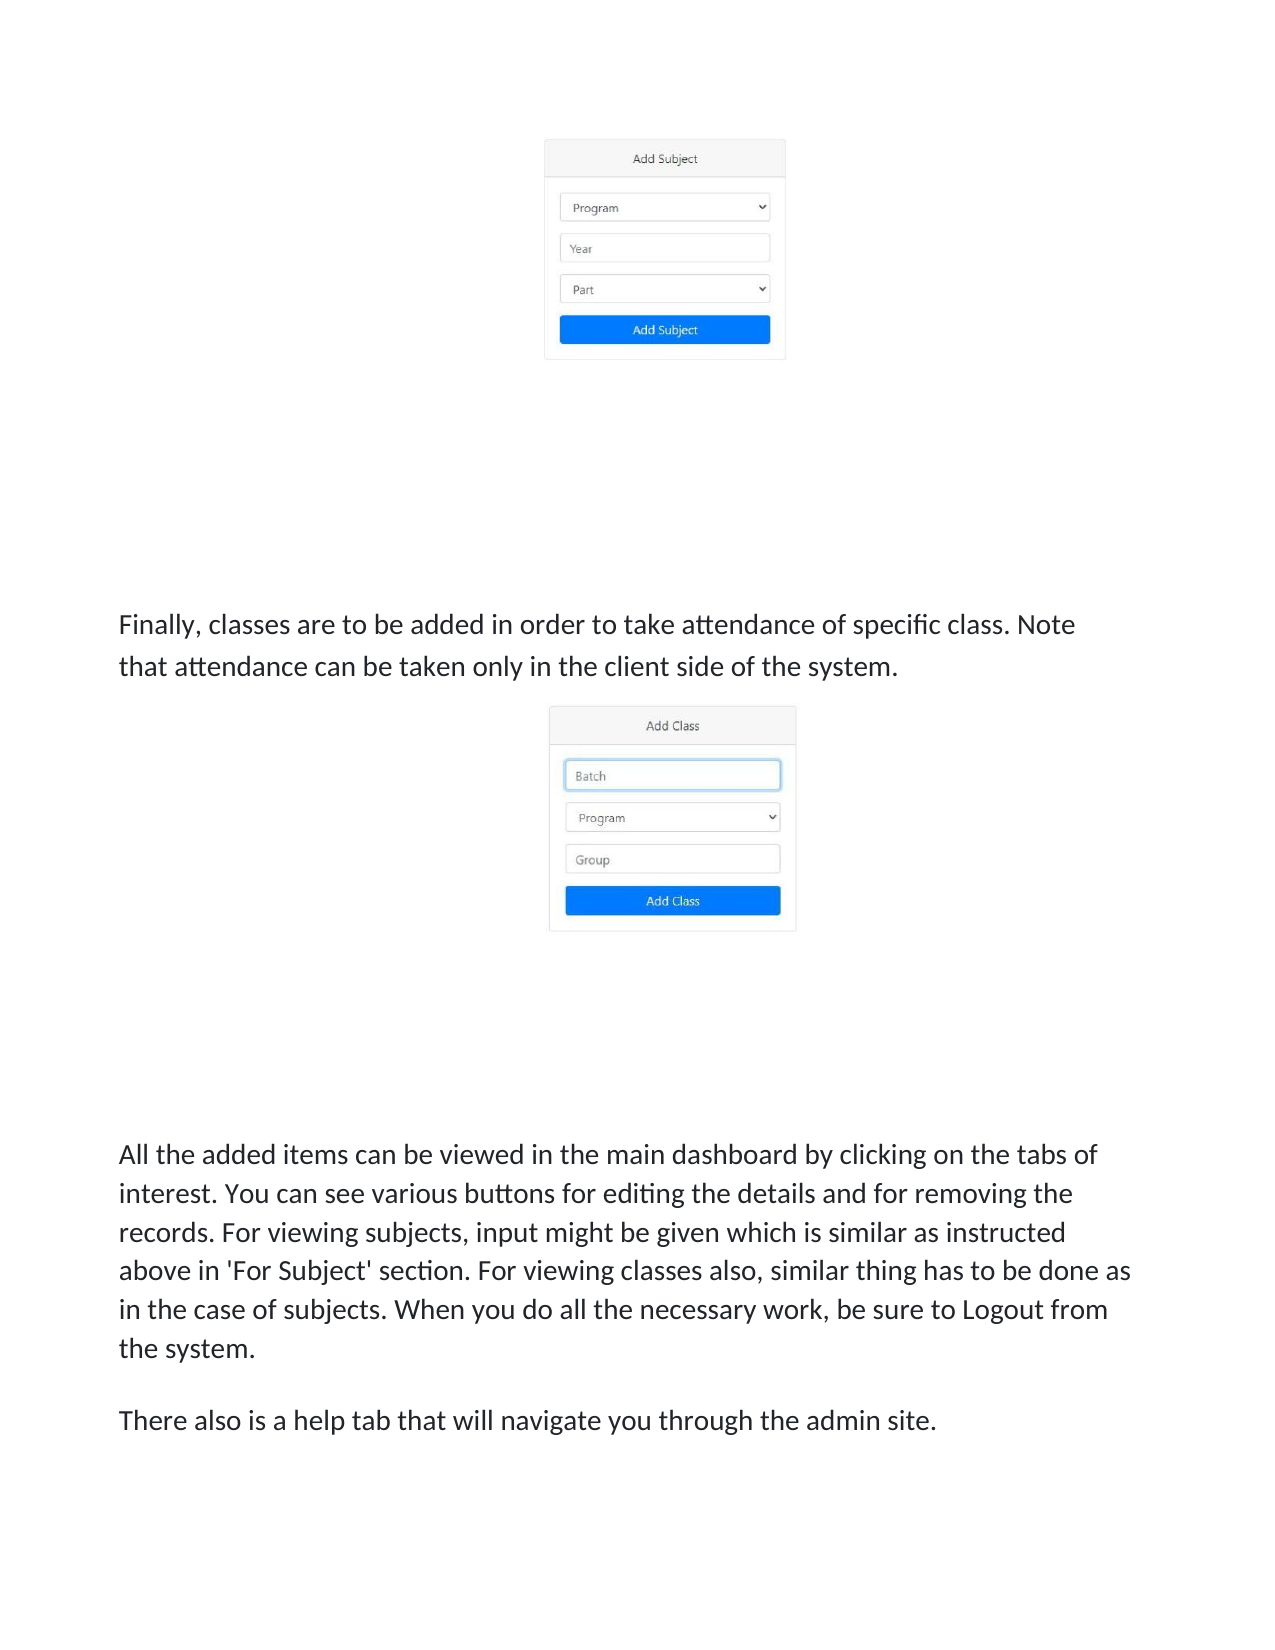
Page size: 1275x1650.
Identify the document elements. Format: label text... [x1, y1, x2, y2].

text There also is a help tab that will navigate you through the admin site. [119, 1402, 1133, 1438]
picture [193, 685, 1169, 1108]
picture [193, 118, 1169, 551]
text All the added items can be viewed in the main dashboard by clicking on the tabs of interest. You can see various buttons for editing the details and for removing the records. For viewing subjects, input might be given which is similar as instructed above in 'For Subject' section. For viewing classes also, similar thing has to be done as in the case of subjects. When you do all the necessary work, be sure to Logout from the system. [119, 1136, 1133, 1366]
text Finally, classes are to be added in order to take attendance of specific class. Note that attendance can be taken only in the client side of the system. [119, 606, 1110, 684]
